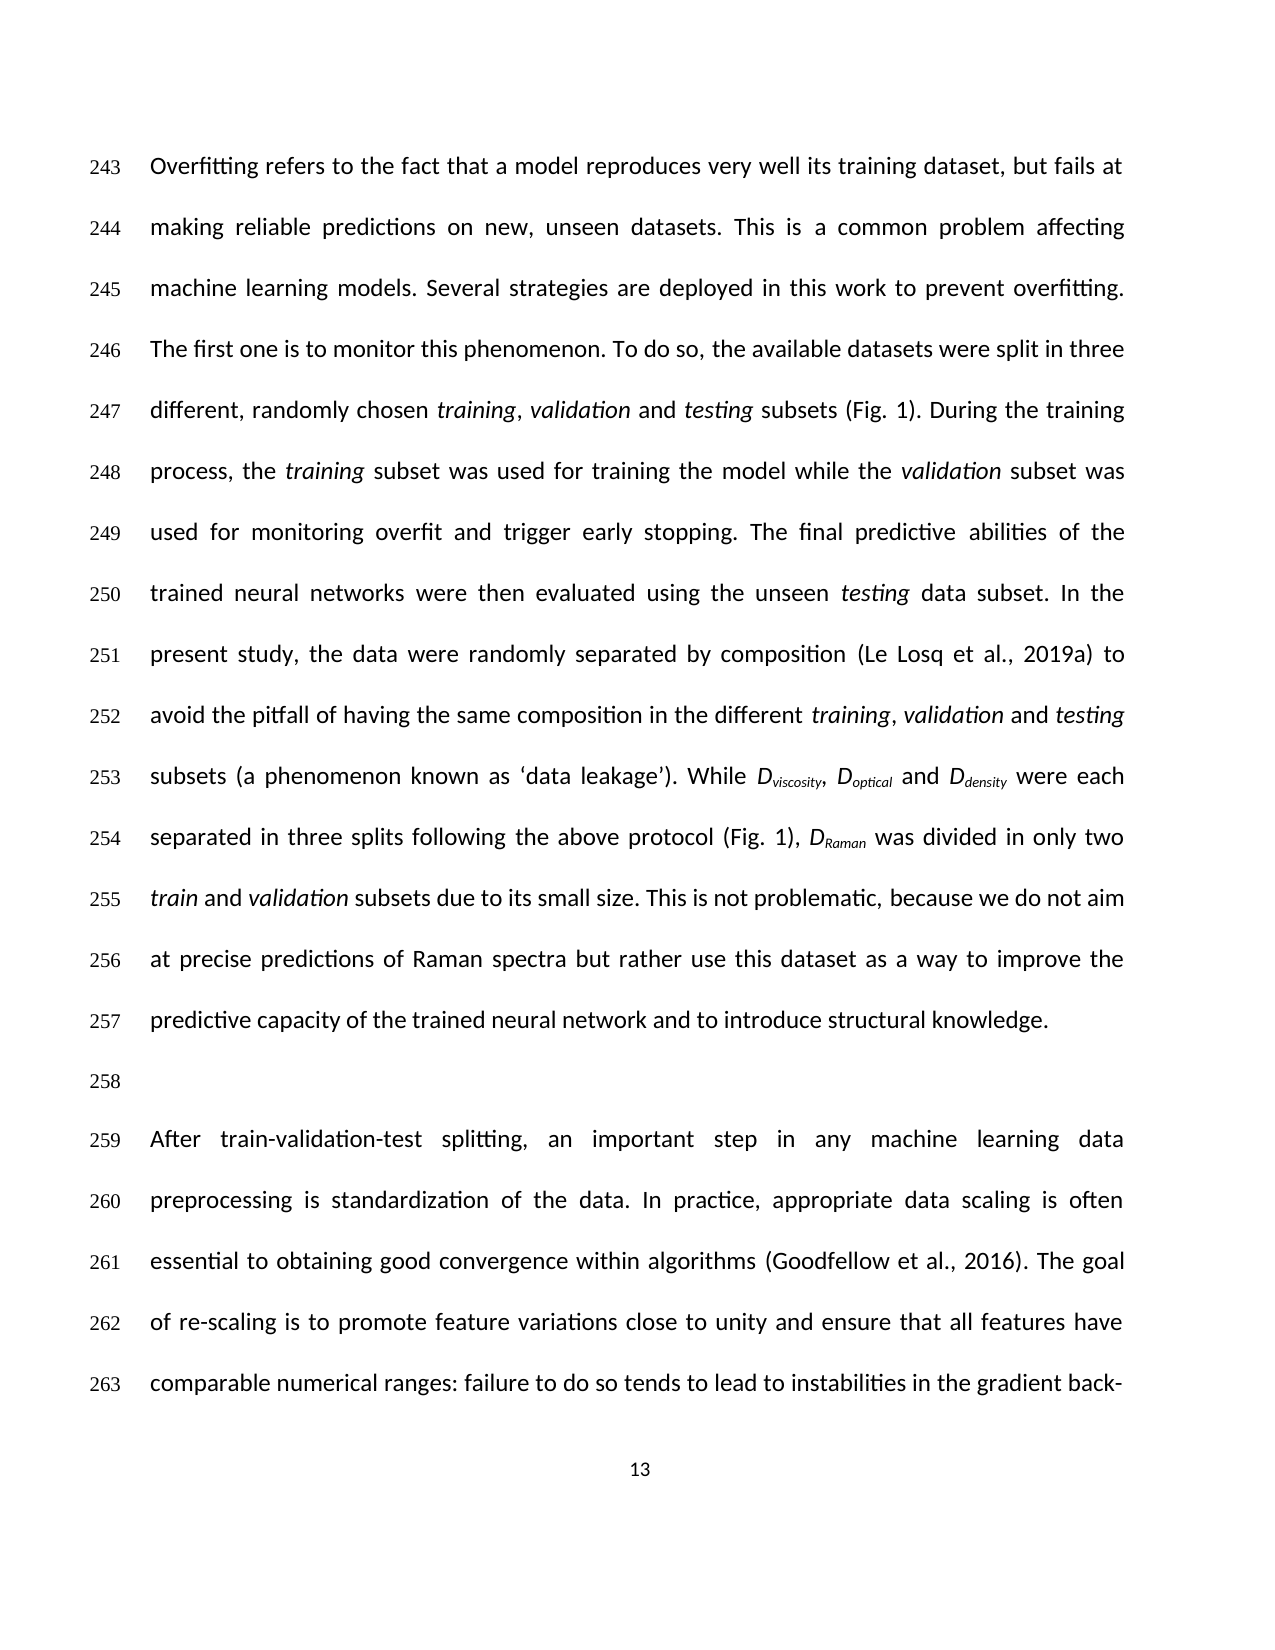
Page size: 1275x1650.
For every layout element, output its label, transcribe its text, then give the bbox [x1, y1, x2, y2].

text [150, 1123, 1125, 1398]
text Overfitting refers to the fact that a model reproduces very well its training dataset, but fails at making reliable predictions on new, unseen datasets. This is a common problem affecting machine learning models. Several strategies are deployed in this work to prevent overfitting. The first one is to monitor this phenomenon. To do so, the available datasets were split in three different, randomly chosen training, validation and testing subsets (Fig. 1). During the training process, the training subset was used for training the model while the validation subset was used for monitoring overfit and trigger early stopping. The final predictive abilities of the trained neural networks were then evaluated using the unseen testing data subset. In the present study, the data were randomly separated by composition (Le Losq et al., 2019a) to avoid the pitfall of having the same composition in the different training, validation and testing subsets (a phenomenon known as ‘data leakage’). While Dviscosity, Doptical and Ddensity were each separated in three splits following the above protocol (Fig. 1), DRaman was divided in only two train and validation subsets due to its small size. This is not problematic, because we do not aim at precise predictions of Raman spectra but rather use this dataset as a way to improve the predictive capacity of the trained neural network and to introduce structural knowledge. [150, 150, 1125, 1035]
